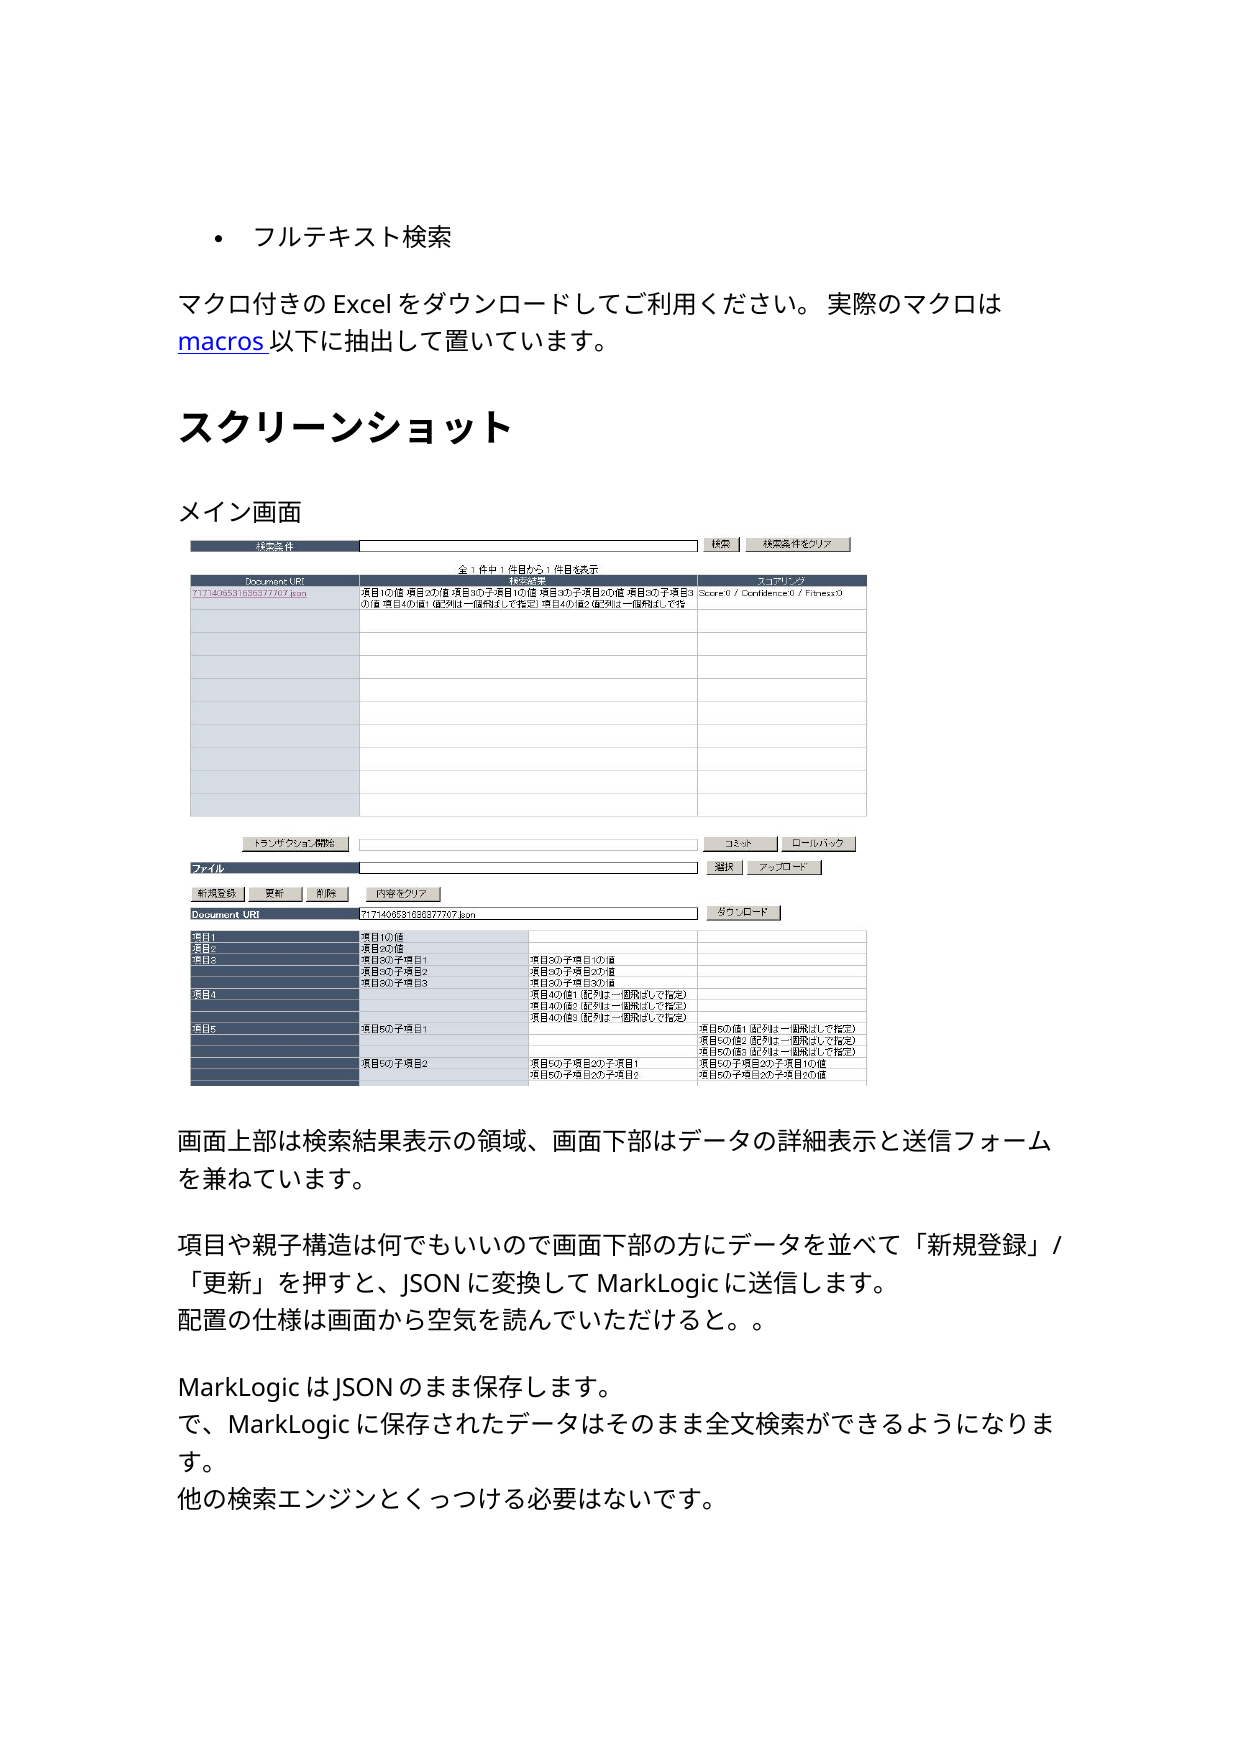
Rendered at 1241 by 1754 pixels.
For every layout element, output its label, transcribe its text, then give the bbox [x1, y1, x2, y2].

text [177, 1367, 1063, 1517]
text スクリーンショット [177, 388, 1063, 463]
list フルテキスト検索 [215, 217, 1063, 254]
picture [177, 529, 881, 1086]
text マクロ付きのExcelをダウンロードしてご利用ください。 実際のマクロはmacros以下に抽出して置いています。 [177, 283, 1063, 358]
text 画面上部は検索結果表示の領域、画面下部はデータの詳細表示と送信フォームを兼ねています。 [177, 1121, 1063, 1196]
text 項目や親子構造は何でもいいので画面下部の方にデータを並べて「新規登録」/「更新」を押すと、JSONに変換してMarkLogicに送信します。 配置の仕様は画面から空気を読んでいただけると。。 [177, 1225, 1063, 1338]
